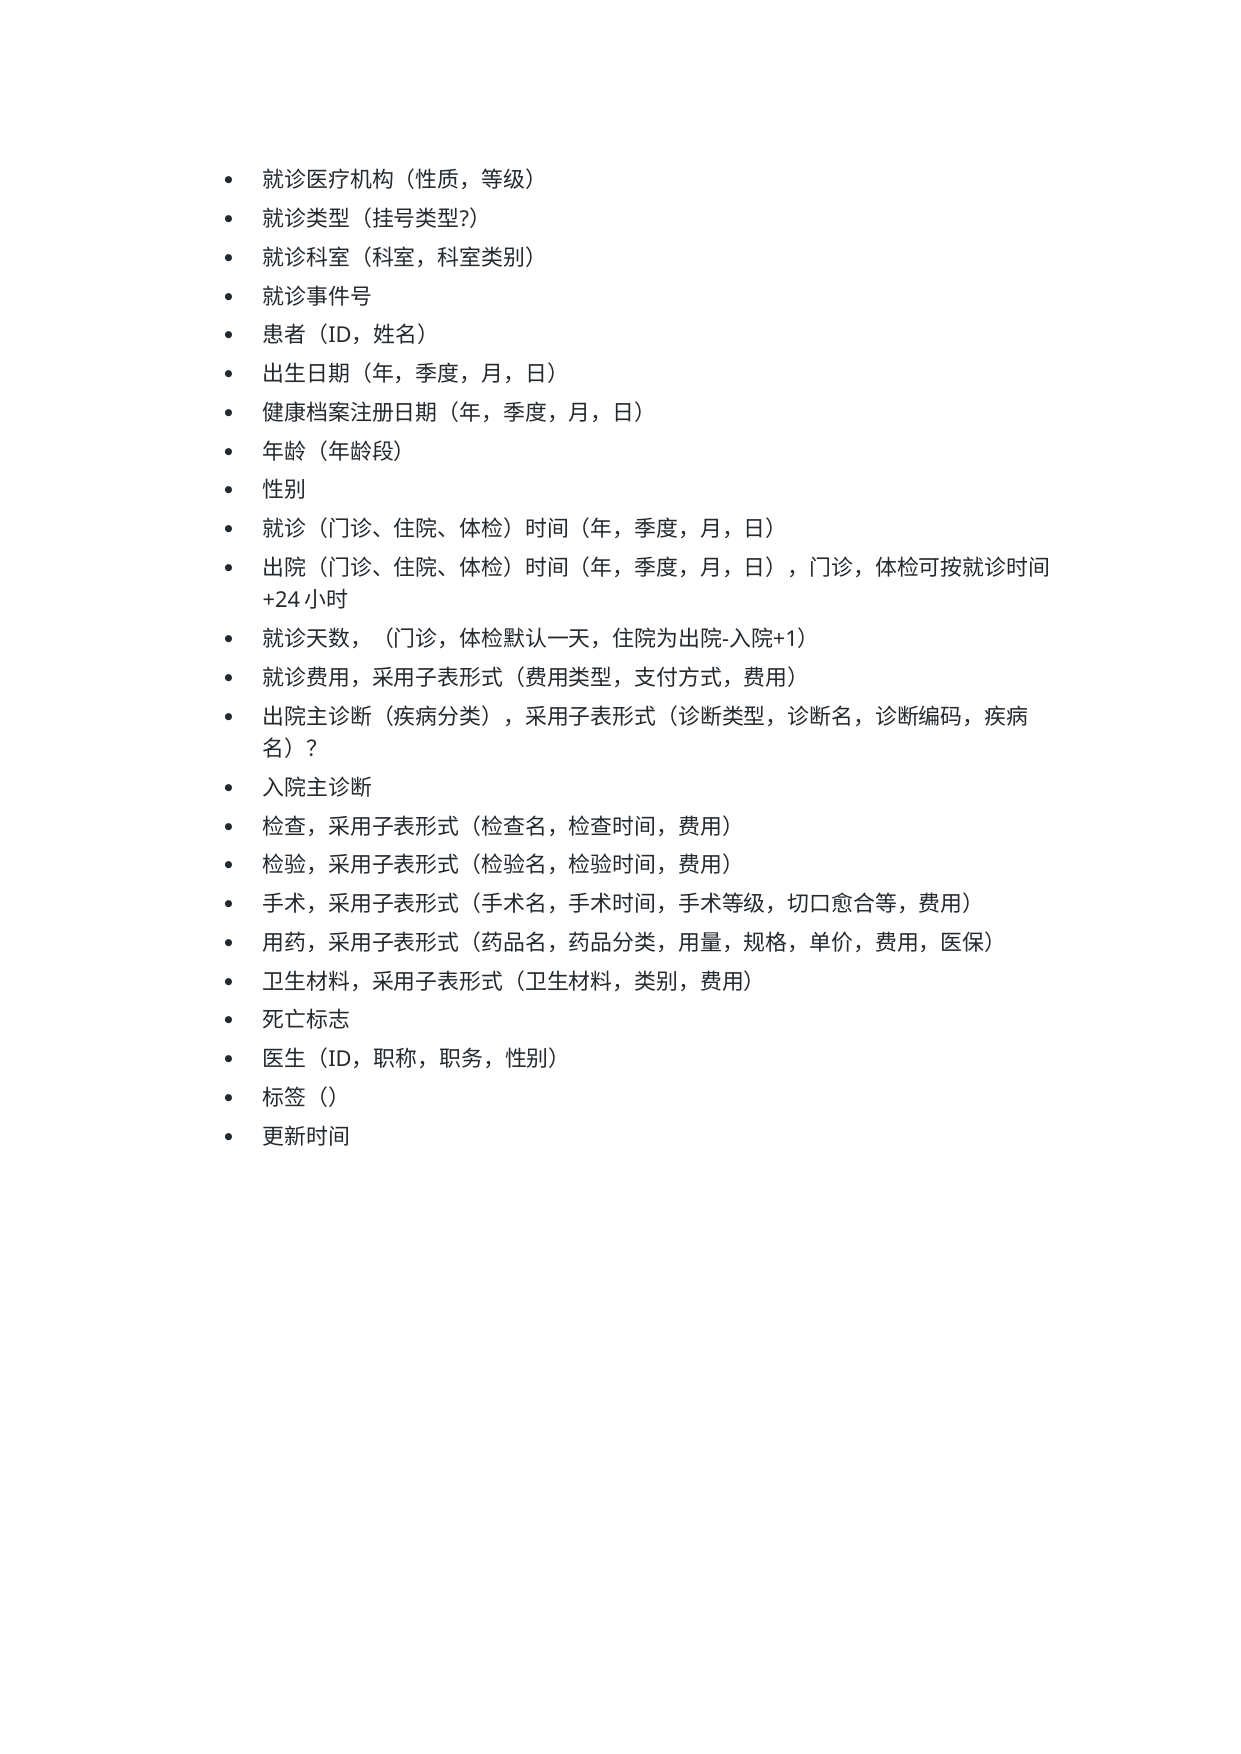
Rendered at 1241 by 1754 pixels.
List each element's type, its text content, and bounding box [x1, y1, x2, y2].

list 死亡标志 [225, 1002, 1053, 1034]
list 出院主诊断（疾病分类），采用子表形式（诊断类型，诊断名，诊断编码，疾病名）？ [225, 698, 1053, 763]
list 健康档案注册日期（年，季度，月，日） [225, 394, 1053, 427]
list 更新时间 [225, 1118, 1053, 1151]
list 就诊事件号 [225, 278, 1053, 311]
list 手术，采用子表形式（手术名，手术时间，手术等级，切口愈合等，费用） [225, 886, 1053, 918]
list 就诊（门诊、住院、体检）时间（年，季度，月，日） [225, 511, 1053, 543]
list 患者（ID，姓名） [225, 317, 1053, 349]
list 就诊天数，（门诊，体检默认一天，住院为出院-入院+1） [225, 621, 1053, 653]
list 就诊医疗机构（性质，等级） [225, 162, 1053, 194]
list 年龄（年龄段） [225, 433, 1053, 466]
list 用药，采用子表形式（药品名，药品分类，用量，规格，单价，费用，医保） [225, 924, 1053, 957]
list 出生日期（年，季度，月，日） [225, 356, 1053, 388]
list 标签（） [225, 1079, 1053, 1112]
list 就诊费用，采用子表形式（费用类型，支付方式，费用） [225, 659, 1053, 692]
list 出院（门诊、住院、体检）时间（年，季度，月，日），门诊，体检可按就诊时间+24小时 [225, 549, 1053, 614]
list 入院主诊断 [225, 769, 1053, 802]
list 卫生材料，采用子表形式（卫生材料，类别，费用） [225, 963, 1053, 996]
list 检验，采用子表形式（检验名，检验时间，费用） [225, 847, 1053, 879]
list 医生（ID，职称，职务，性别） [225, 1041, 1053, 1073]
list 检查，采用子表形式（检查名，检查时间，费用） [225, 808, 1053, 841]
list 就诊类型（挂号类型?） [225, 201, 1053, 233]
list 就诊科室（科室，科室类别） [225, 239, 1053, 272]
list 性别 [225, 472, 1053, 504]
